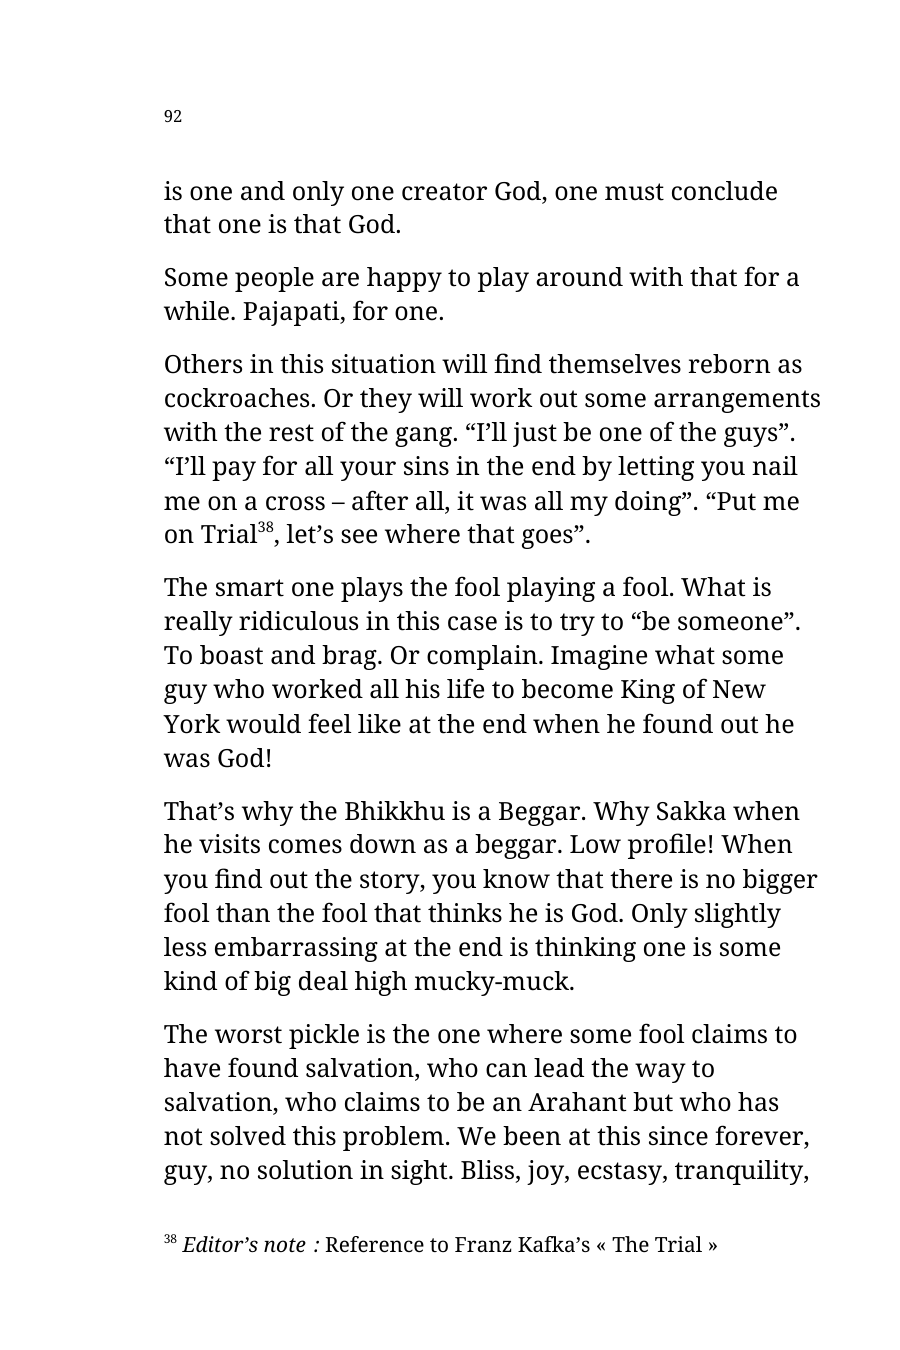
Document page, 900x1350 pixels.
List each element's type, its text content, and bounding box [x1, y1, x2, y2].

text Some people are happy to play around with that for a while. Pajapati, for one. [163, 260, 823, 328]
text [163, 1016, 823, 1187]
text That’s why the Bhikkhu is a Beggar. Why Sakka when he visits comes down as a beggar. Low profile! When you find out the story, you know that there is no bigger fool than the fool that thinks he is God. Only slightly less embarrassing at the end is thinking one is some kind of big deal high mucky-muck. [163, 793, 823, 997]
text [163, 173, 823, 241]
text Others in this situation will find themselves reborn as cockroaches. Or they will work out some arrangements with the rest of the gang. “I’ll just be one of the guys”. “I’ll pay for all your sins in the end by letting you nail me on a cross – after all, it was all my doing”. “Put me on Trial, let’s see where that goes”. [163, 347, 823, 551]
text The smart one plays the fool playing a fool. What is really ridiculous in this case is to try to “be someone”. To boast and brag. Or complain. Imagine what some guy who worked all his life to become King of New York would feel like at the end when he found out he was God! [163, 570, 823, 774]
